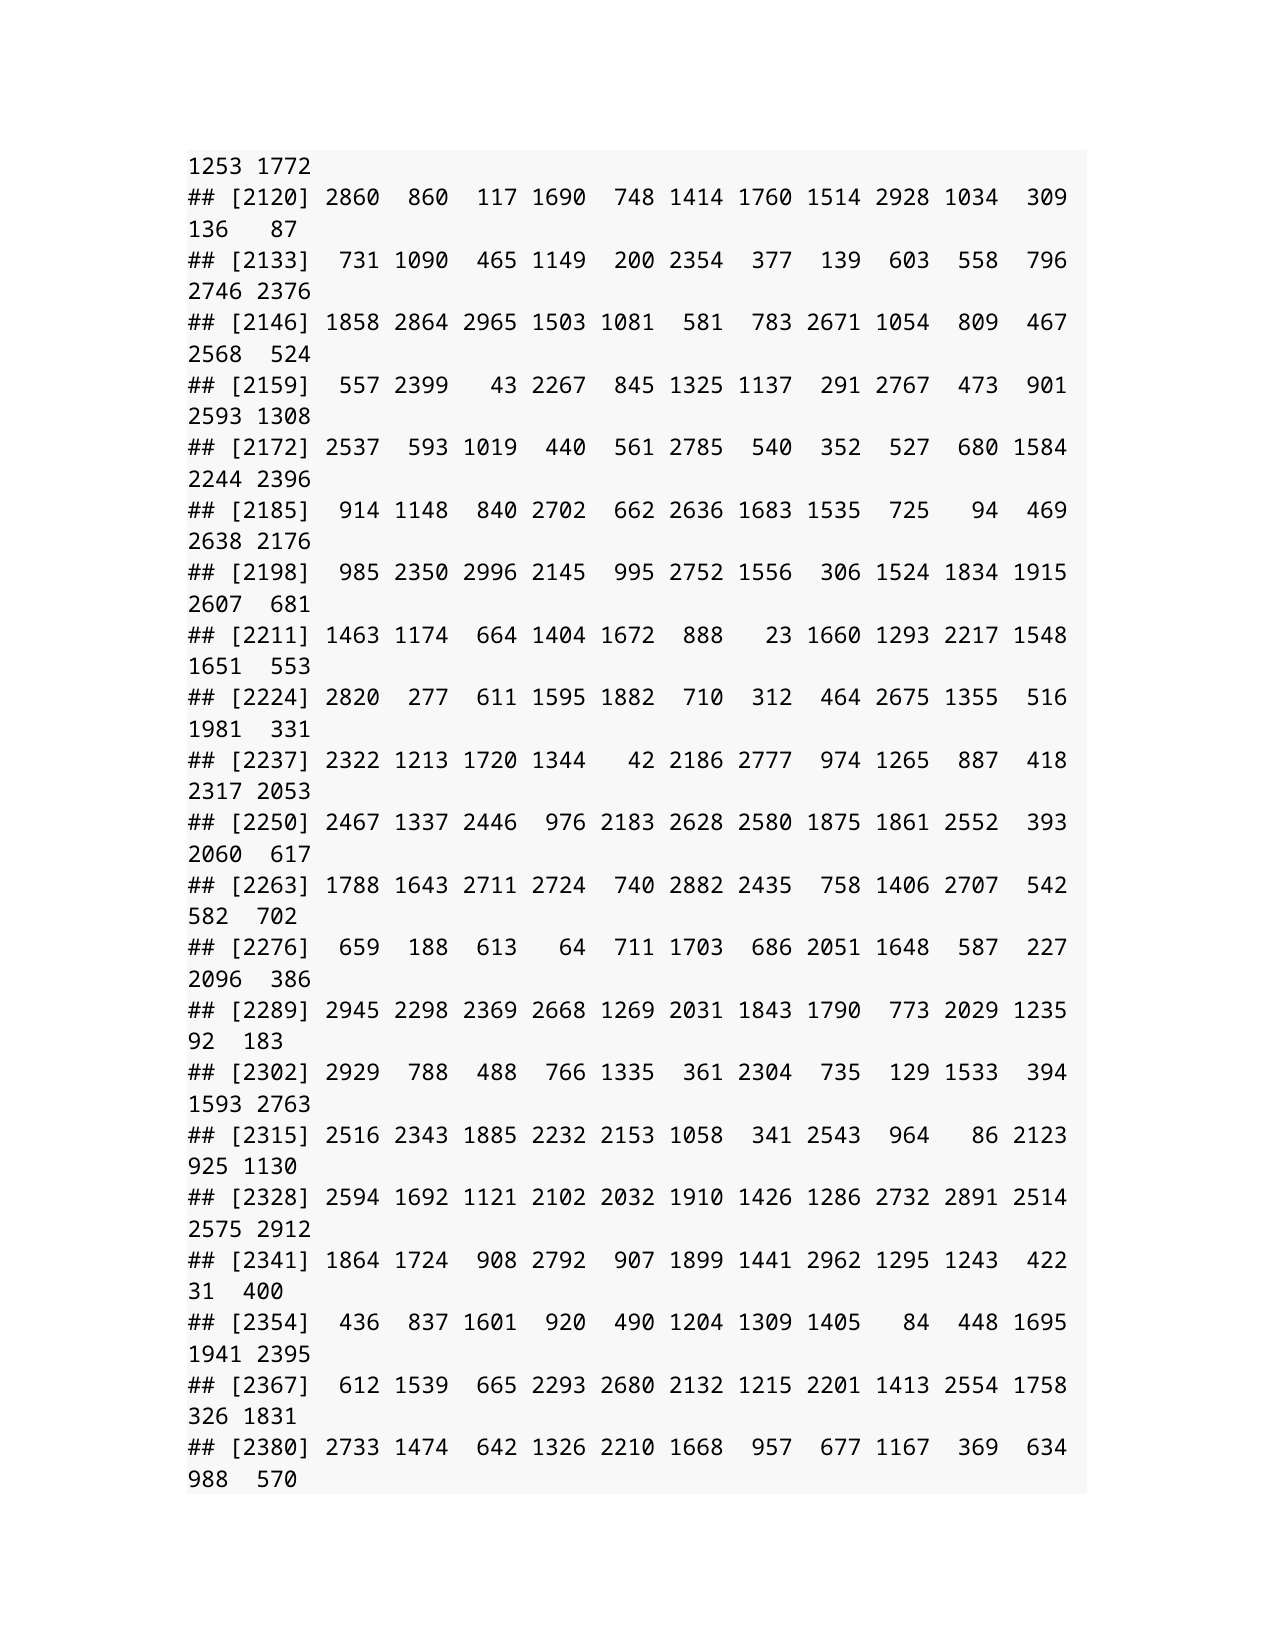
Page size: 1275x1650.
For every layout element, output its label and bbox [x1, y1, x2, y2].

text [187, 150, 1087, 1494]
